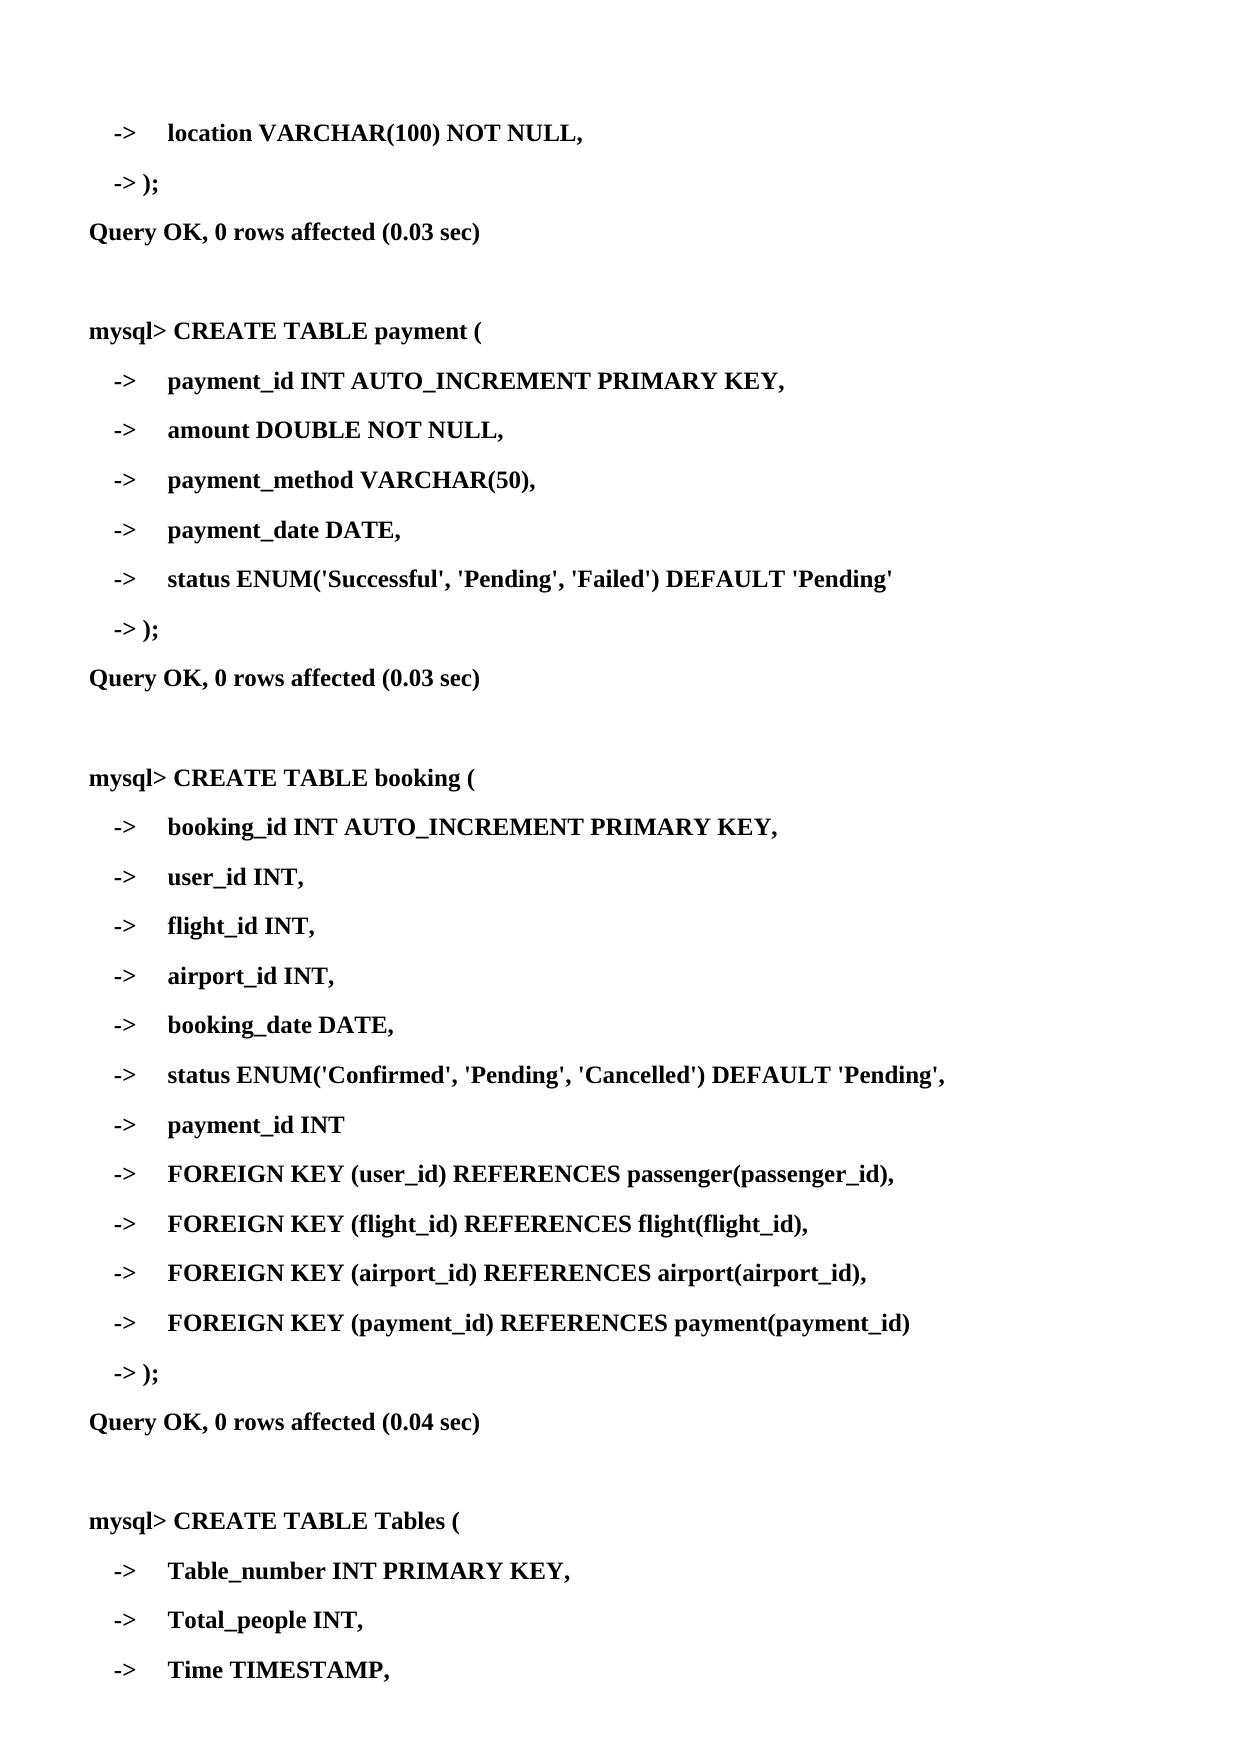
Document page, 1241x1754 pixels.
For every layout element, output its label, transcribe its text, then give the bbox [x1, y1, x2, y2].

text -> ); [89, 168, 1152, 196]
text -> ); [89, 614, 1152, 643]
text -> location VARCHAR(100) NOT NULL, [89, 118, 1152, 147]
text -> user_id INT, [89, 862, 1152, 891]
text -> Total_people INT, [89, 1606, 1152, 1634]
text mysql> CREATE TABLE Tables ( [89, 1506, 1152, 1535]
text -> FOREIGN KEY (airport_id) REFERENCES airport(airport_id), [89, 1258, 1152, 1287]
text Query OK, 0 rows affected (0.03 sec) [89, 663, 1152, 692]
text -> status ENUM('Confirmed', 'Pending', 'Cancelled') DEFAULT 'Pending', [89, 1060, 1152, 1089]
text -> amount DOUBLE NOT NULL, [89, 416, 1152, 444]
text -> ); [89, 1358, 1152, 1386]
text -> FOREIGN KEY (user_id) REFERENCES passenger(passenger_id), [89, 1159, 1152, 1188]
text -> status ENUM('Successful', 'Pending', 'Failed') DEFAULT 'Pending' [89, 564, 1152, 593]
text -> booking_date DATE, [89, 1011, 1152, 1039]
text mysql> CREATE TABLE booking ( [89, 763, 1152, 791]
text -> payment_id INT AUTO_INCREMENT PRIMARY KEY, [89, 366, 1152, 395]
text -> FOREIGN KEY (payment_id) REFERENCES payment(payment_id) [89, 1308, 1152, 1337]
text Query OK, 0 rows affected (0.03 sec) [89, 217, 1152, 246]
text -> payment_date DATE, [89, 515, 1152, 543]
text -> payment_id INT [89, 1110, 1152, 1138]
text -> flight_id INT, [89, 911, 1152, 940]
text -> Time TIMESTAMP, [89, 1655, 1152, 1684]
text mysql> CREATE TABLE payment ( [89, 316, 1152, 345]
text -> booking_id INT AUTO_INCREMENT PRIMARY KEY, [89, 812, 1152, 841]
text -> FOREIGN KEY (flight_id) REFERENCES flight(flight_id), [89, 1209, 1152, 1238]
text Query OK, 0 rows affected (0.04 sec) [89, 1407, 1152, 1436]
text -> Table_number INT PRIMARY KEY, [89, 1556, 1152, 1585]
text -> payment_method VARCHAR(50), [89, 465, 1152, 494]
text -> airport_id INT, [89, 961, 1152, 990]
